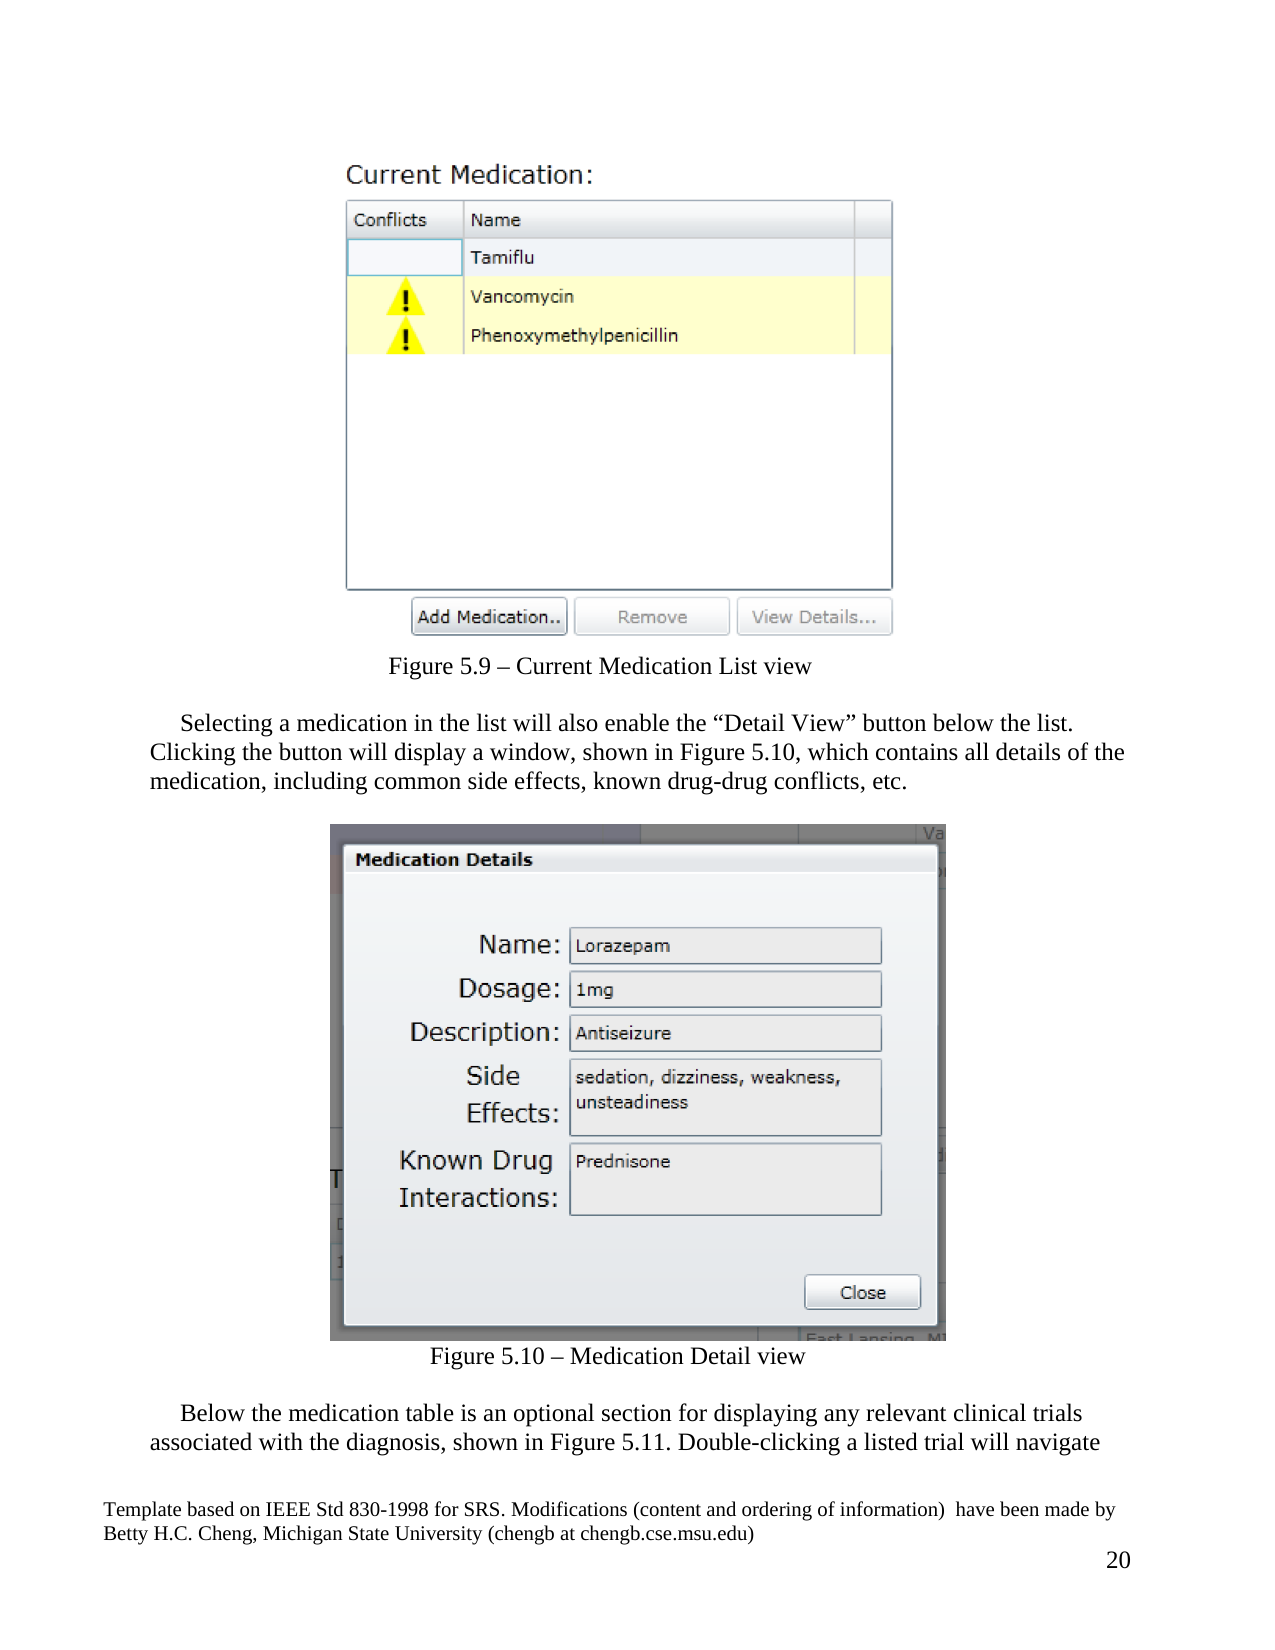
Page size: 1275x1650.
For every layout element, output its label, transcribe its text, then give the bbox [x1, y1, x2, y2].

text Selecting a medication in the list will also enable the “Detail View” button below the list. Clicking the button will display a window, shown in Figure 5.10, which contains all details of the medication, including common side effects, known drug-drug conflicts, etc. [148, 708, 1129, 794]
text Figure 5.9 – Current Medication List view [388, 651, 1129, 679]
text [148, 1398, 1129, 1456]
picture [329, 150, 905, 651]
text Figure 5.10 – Medication Detail view [103, 1341, 1132, 1370]
picture [329, 823, 946, 1341]
